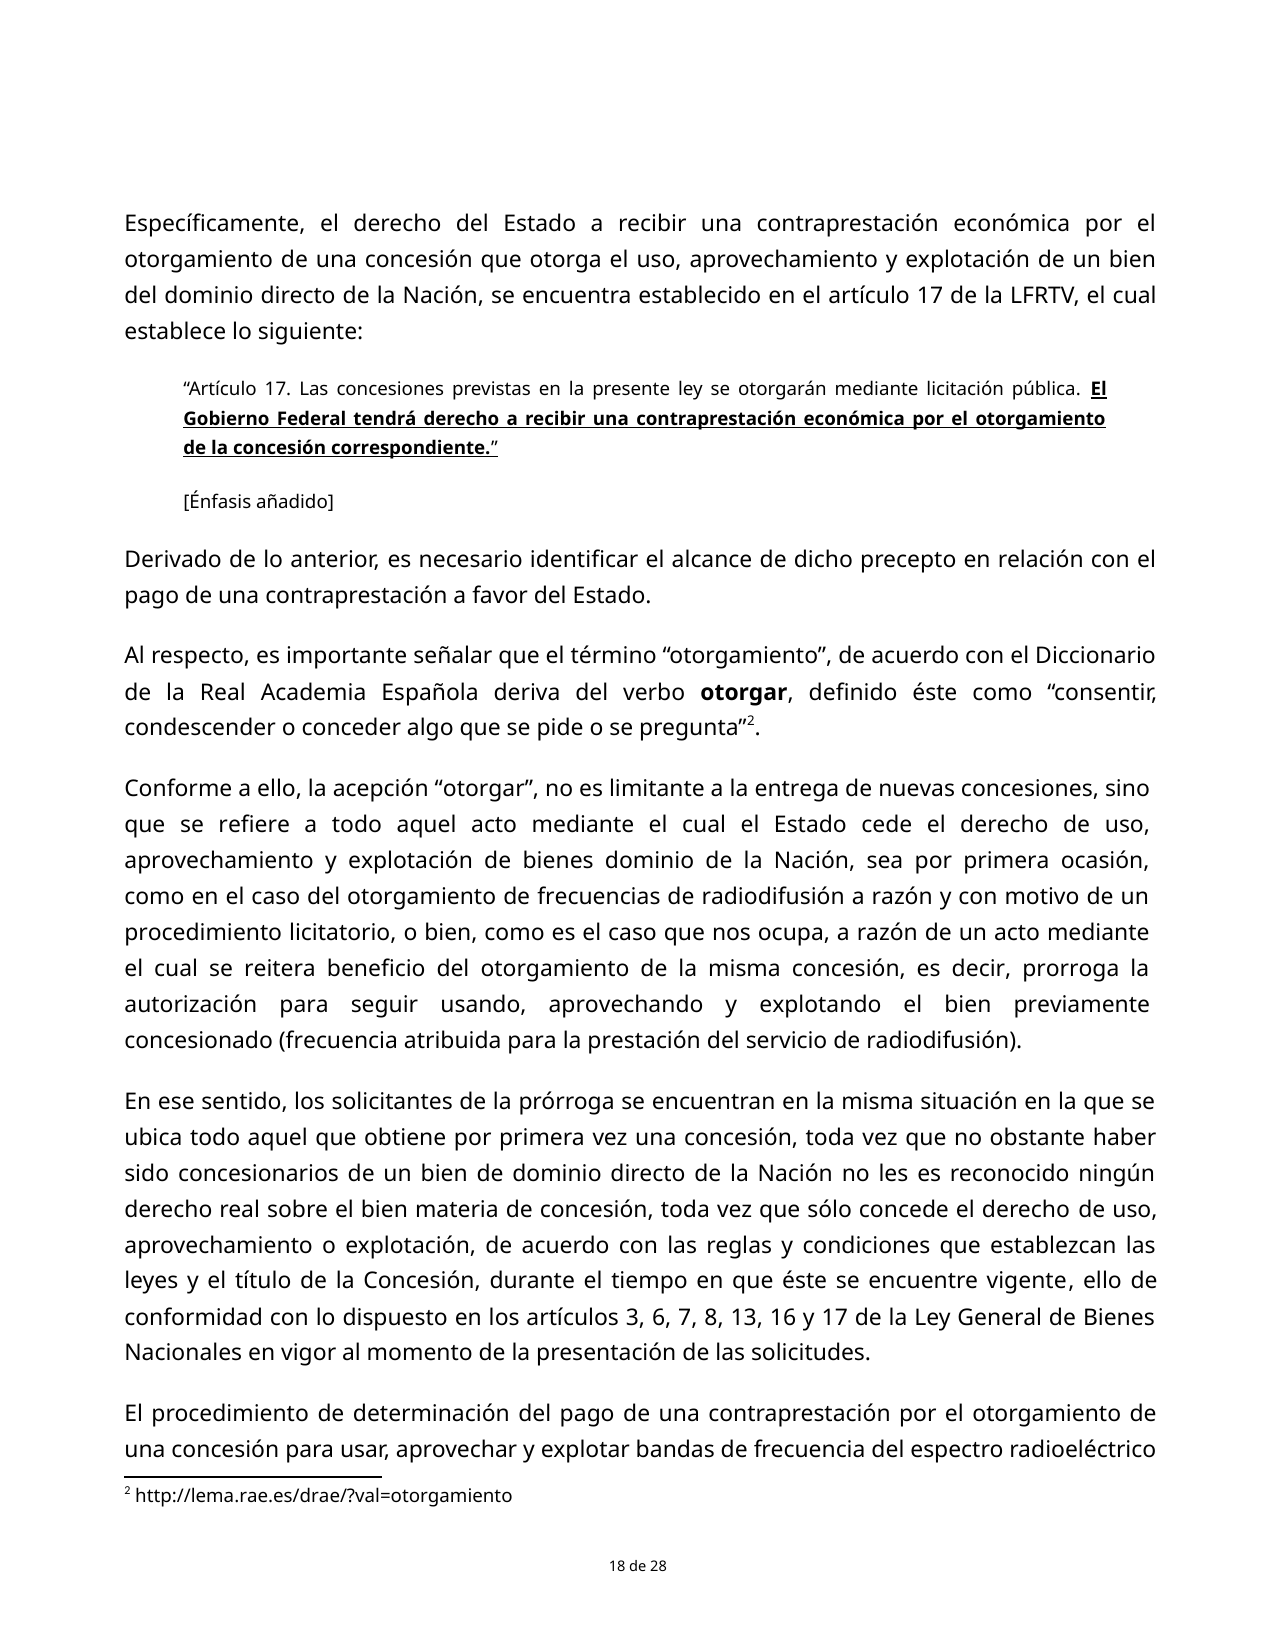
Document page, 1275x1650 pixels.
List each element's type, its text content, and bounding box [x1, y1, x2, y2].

text [Énfasis añadido] [183, 488, 1107, 514]
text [124, 1397, 1157, 1464]
text Conforme a ello, la acepción “otorgar”, no es limitante a la entrega de nuevas concesiones, sino que se refiere a todo aquel acto mediante el cual el Estado cede el derecho de uso, aprovechamiento y explotación de bienes dominio de la Nación, sea por primera ocasión, como en el caso del otorgamiento de frecuencias de radiodifusión a razón y con motivo de un procedimiento licitatorio, o bien, como es el caso que nos ocupa, a razón de un acto mediante el cual se reitera beneficio del otorgamiento de la misma concesión, es decir, prorroga la autorización para seguir usando, aprovechando y explotando el bien previamente concesionado (frecuencia atribuida para la prestación del servicio de radiodifusión). [124, 772, 1151, 1055]
text “Artículo 17. Las concesiones previstas en la presente ley se otorgarán mediante licitación pública. El Gobierno Federal tendrá derecho a recibir una contraprestación económica por el otorgamiento de la concesión correspondiente.” [183, 376, 1107, 459]
text Derivado de lo anterior, es necesario identificar el alcance de dicho precepto en relación con el pago de una contraprestación a favor del Estado. [124, 543, 1157, 610]
text Específicamente, el derecho del Estado a recibir una contraprestación económica por el otorgamiento de una concesión que otorga el uso, aprovechamiento y explotación de un bien del dominio directo de la Nación, se encuentra establecido en el artículo 17 de la LFRTV, el cual establece lo siguiente: [124, 207, 1157, 346]
text Al respecto, es importante señalar que el término “otorgamiento”, de acuerdo con el Diccionario de la Real Academia Española deriva del verbo otorgar, definido éste como “consentir, condescender o conceder algo que se pide o se pregunta”. [124, 639, 1157, 743]
text En ese sentido, los solicitantes de la prórroga se encuentran en la misma situación en la que se ubica todo aquel que obtiene por primera vez una concesión, toda vez que no obstante haber sido concesionarios de un bien de dominio directo de la Nación no les es reconocido ningún derecho real sobre el bien materia de concesión, toda vez que sólo concede el derecho de uso, aprovechamiento o explotación, de acuerdo con las reglas y condiciones que establezcan las leyes y el título de la Concesión, durante el tiempo en que éste se encuentre vigente, ello de conformidad con lo dispuesto en los artículos 3, 6, 7, 8, 13, 16 y 17 de la Ley General de Bienes Nacionales en vigor al momento de la presentación de las solicitudes. [124, 1085, 1157, 1368]
